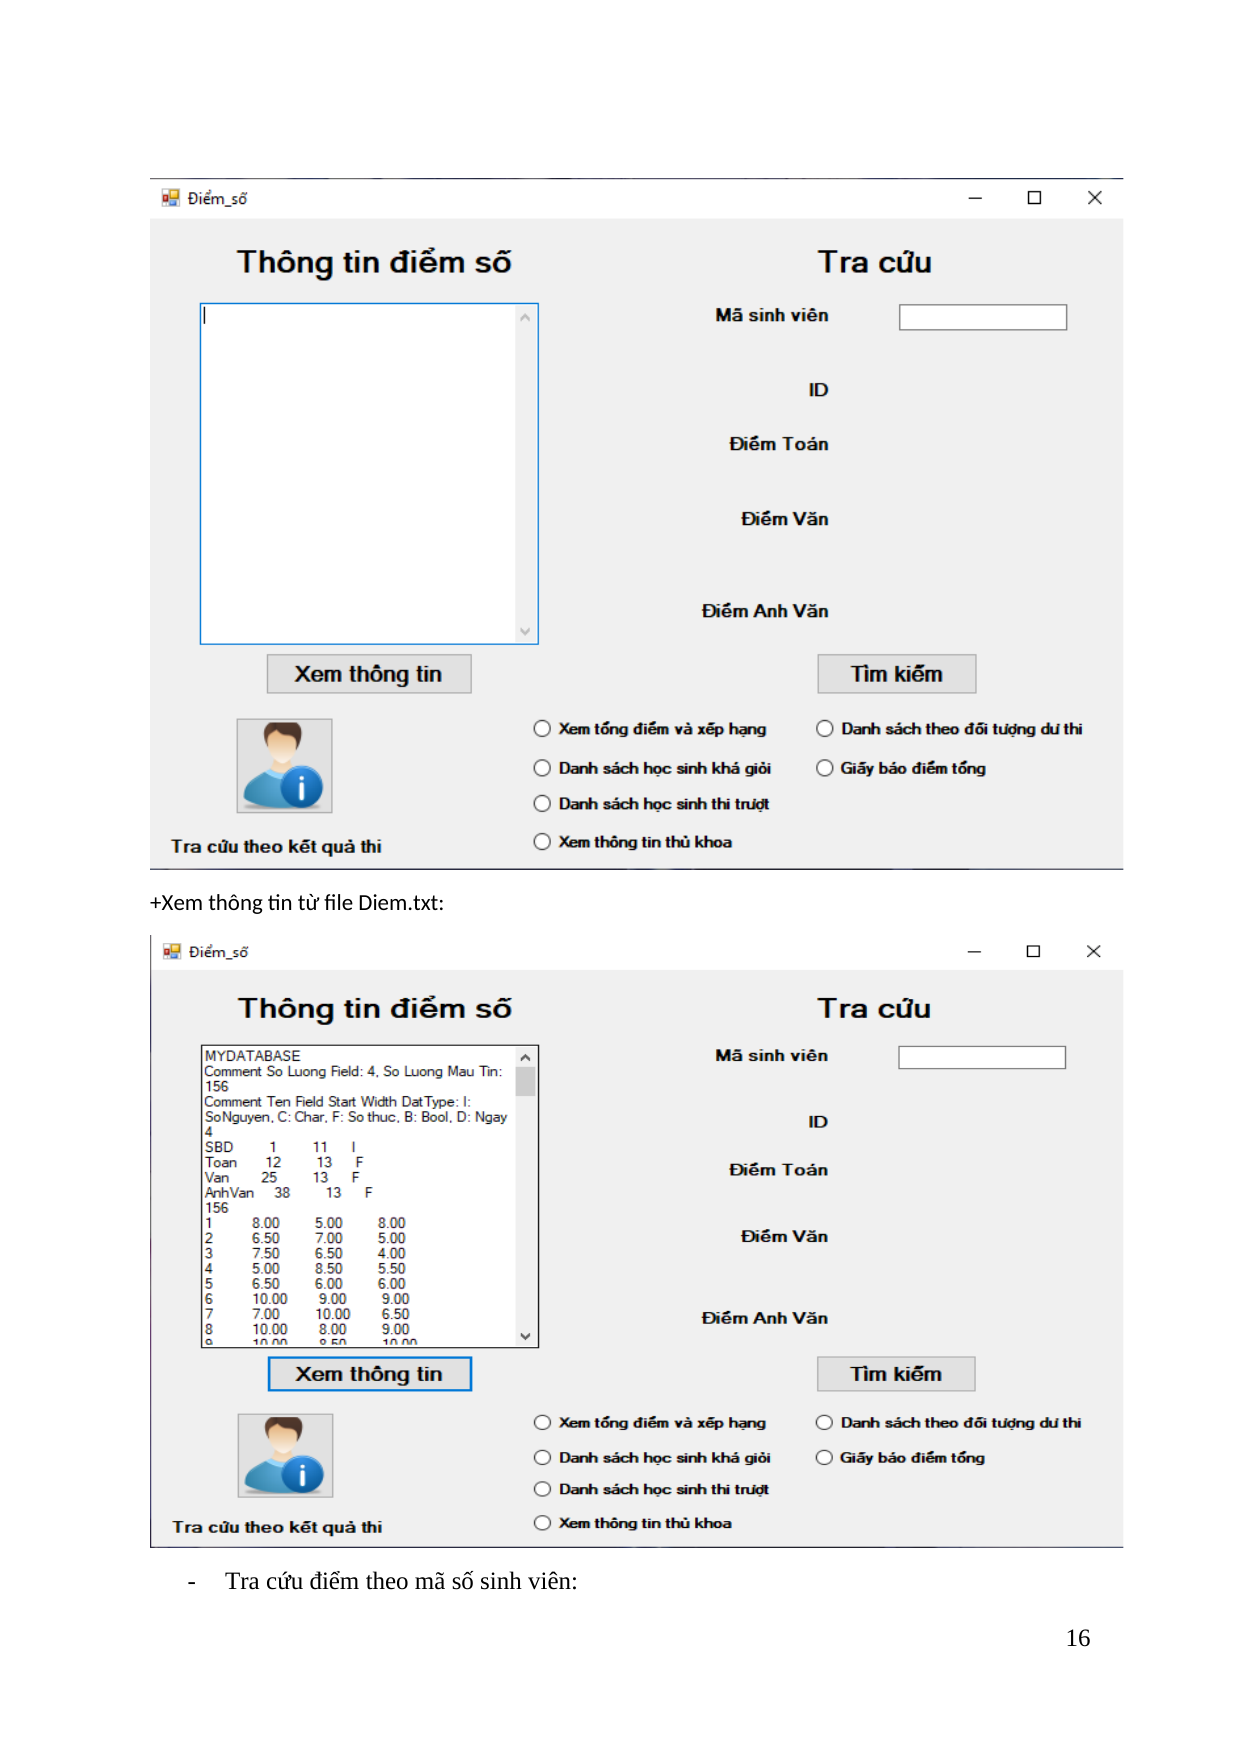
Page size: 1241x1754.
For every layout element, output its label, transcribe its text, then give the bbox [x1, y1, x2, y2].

list Tra cứu điểm theo mã số sinh viên: [187, 1566, 1090, 1595]
text +Xem thông tin từ file Diem.txt: [150, 888, 1090, 916]
picture [150, 935, 1124, 1548]
picture [150, 178, 1124, 870]
